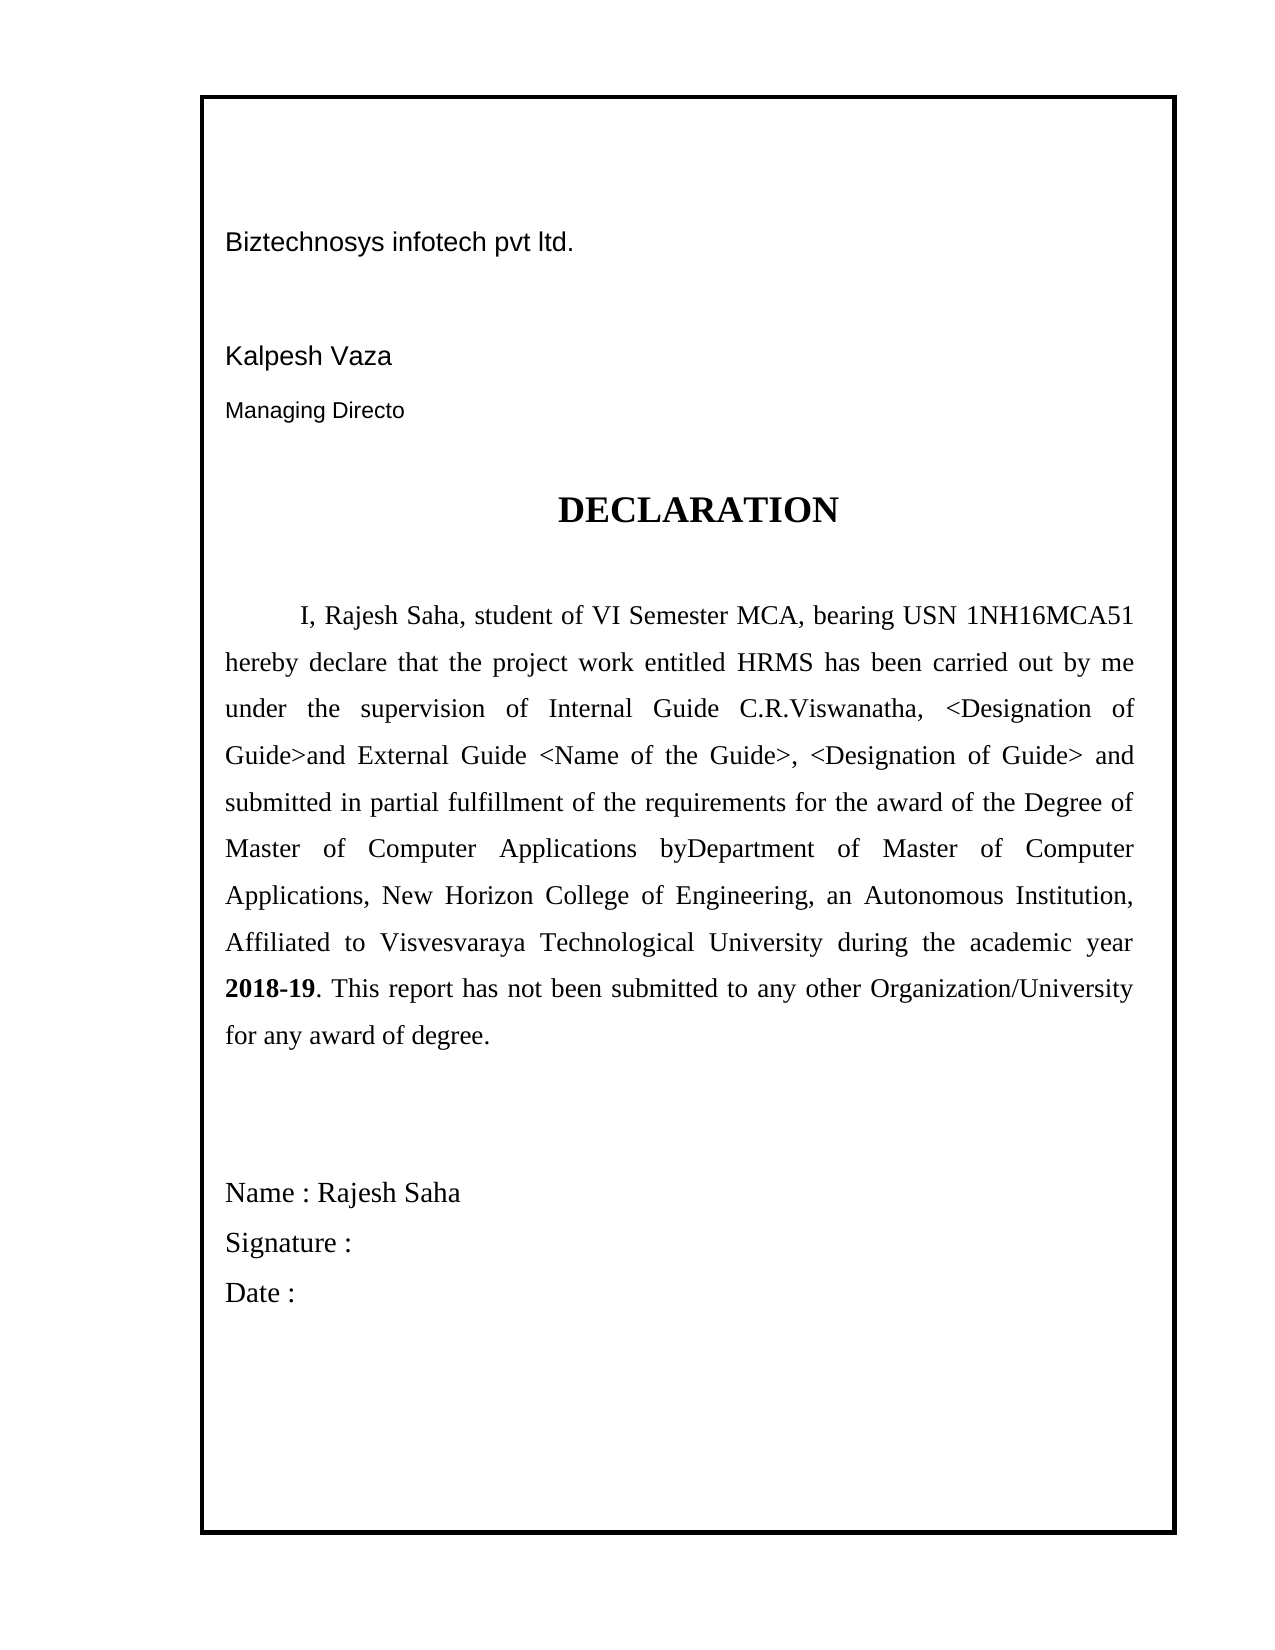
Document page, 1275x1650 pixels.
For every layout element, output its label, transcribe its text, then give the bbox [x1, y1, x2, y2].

text I, Rajesh Saha, student of VI Semester MCA, bearing USN 1NH16MCA51 hereby declare that the project work entitled HRMS has been carried out by me under the supervision of Internal Guide C.R.Viswanatha, <Designation of Guide>and External Guide <Name of the Guide>, <Designation of Guide> and submitted in partial fulfillment of the requirements for the award of the Degree of Master of Computer Applications byDepartment of Master of Computer Applications, New Horizon College of Engineering, an Autonomous Institution, Affiliated to Visvesvaraya Technological University during the academic year 2018-19. This report has not been submitted to any other Organization/University for any award of degree. [225, 599, 1134, 1050]
text Name : Rajesh Saha [225, 1175, 1172, 1208]
text DECLARATION [225, 488, 1172, 531]
text Signature : [225, 1225, 1172, 1259]
text Date : [225, 1275, 1172, 1309]
text Managing Directo [225, 397, 1172, 423]
text Biztechnosys infotech pvt ltd. [225, 226, 1172, 258]
text Kalpesh Vaza [225, 340, 1172, 371]
